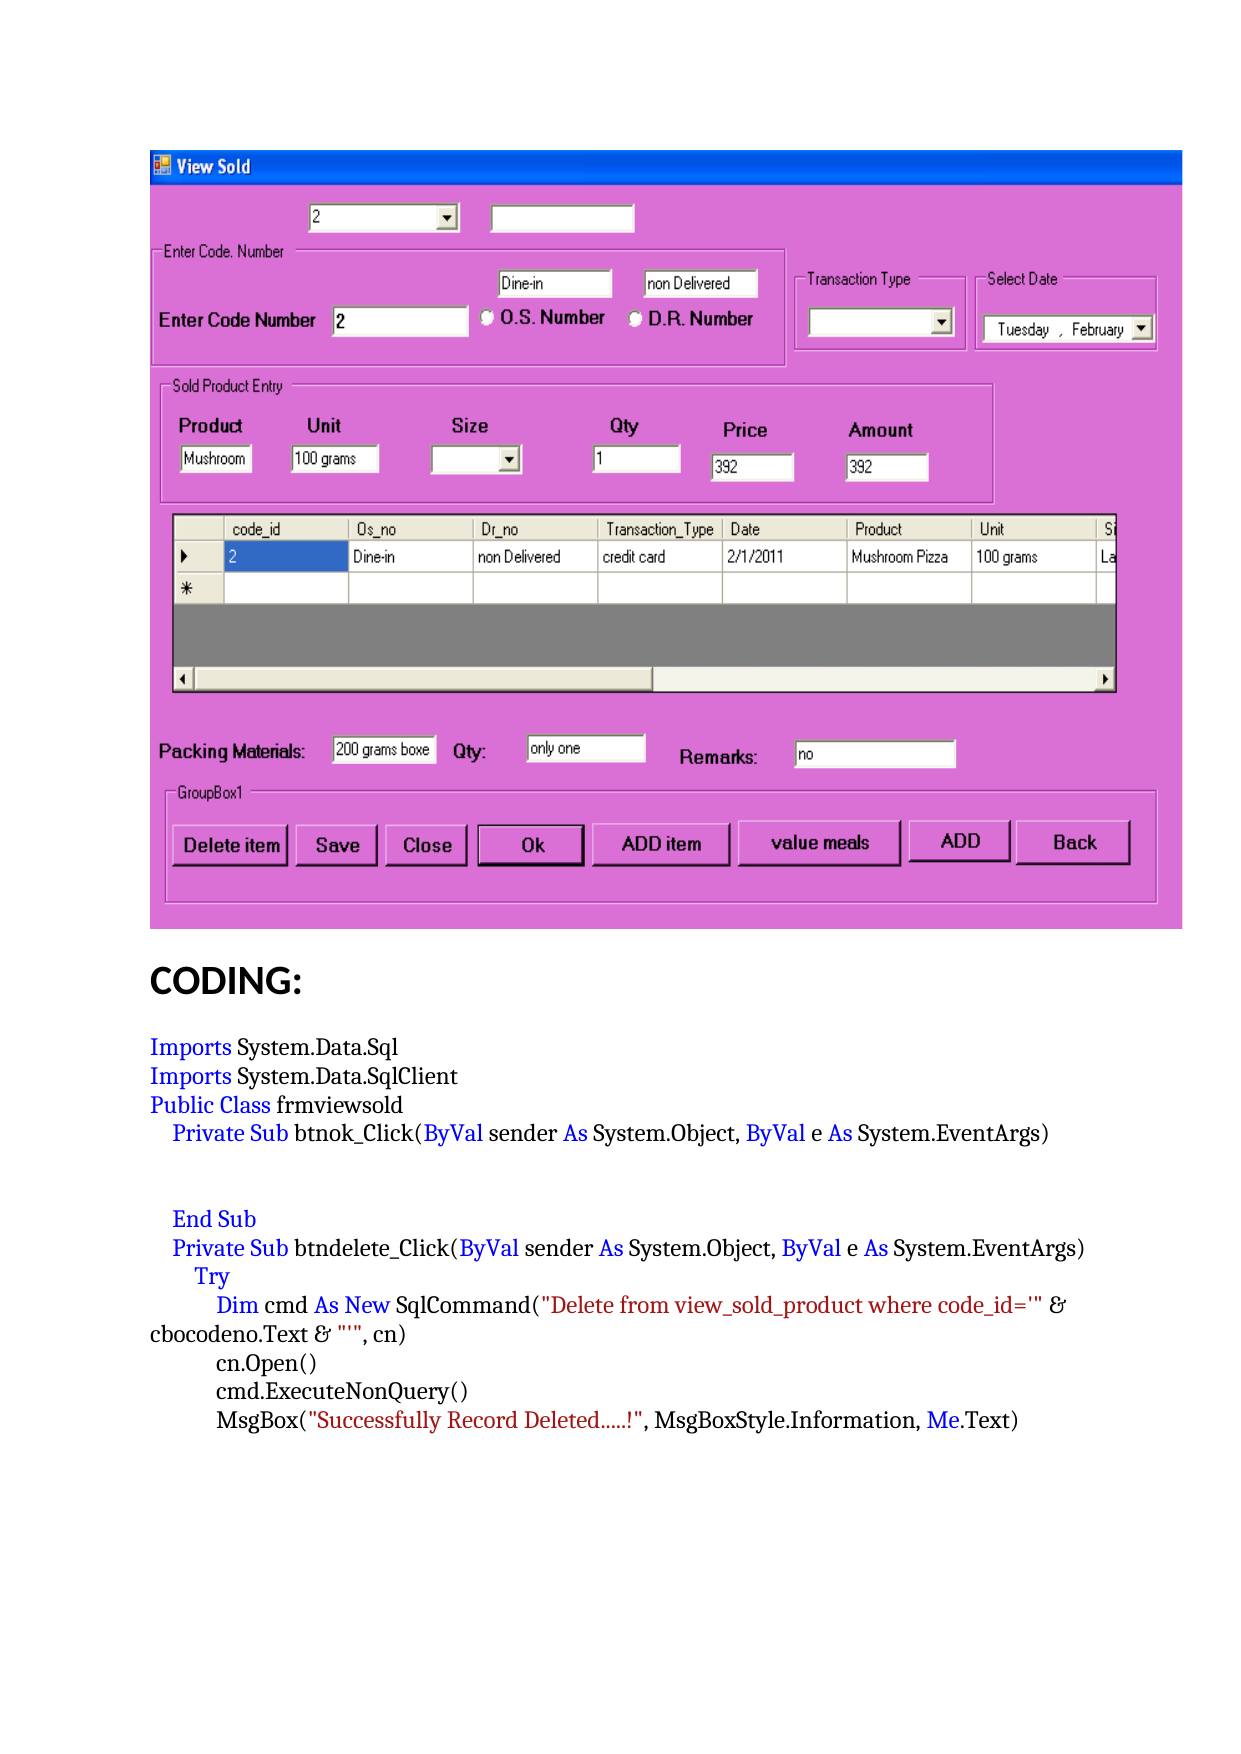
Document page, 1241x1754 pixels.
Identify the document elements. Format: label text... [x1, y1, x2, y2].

text Private Sub btndelete_Click(ByVal sender As System.Object, ByVal e As System.EventArgs) [150, 1233, 1090, 1262]
text cn.Open() [150, 1348, 1090, 1377]
text Imports System.Data.Sql [150, 1033, 1090, 1062]
text Try [150, 1262, 1090, 1291]
text Private Sub btnok_Click(ByVal sender As System.Object, ByVal e As System.EventArgs) [150, 1119, 1090, 1148]
text MsgBox("Successfully Record Deleted.....!", MsgBoxStyle.Information, Me.Text) [150, 1406, 1090, 1435]
text cmd.ExecuteNonQuery() [150, 1377, 1090, 1406]
text Imports System.Data.SqlClient [150, 1062, 1090, 1091]
text Dim cmd As New SqlCommand("Delete from view_sold_product where code_id='" & cbocodeno.Text & "'", cn) [150, 1291, 1090, 1348]
text End Sub [150, 1205, 1090, 1233]
text Public Class frmviewsold [150, 1091, 1090, 1119]
picture [150, 150, 1183, 929]
text CODING: [150, 954, 1090, 1004]
